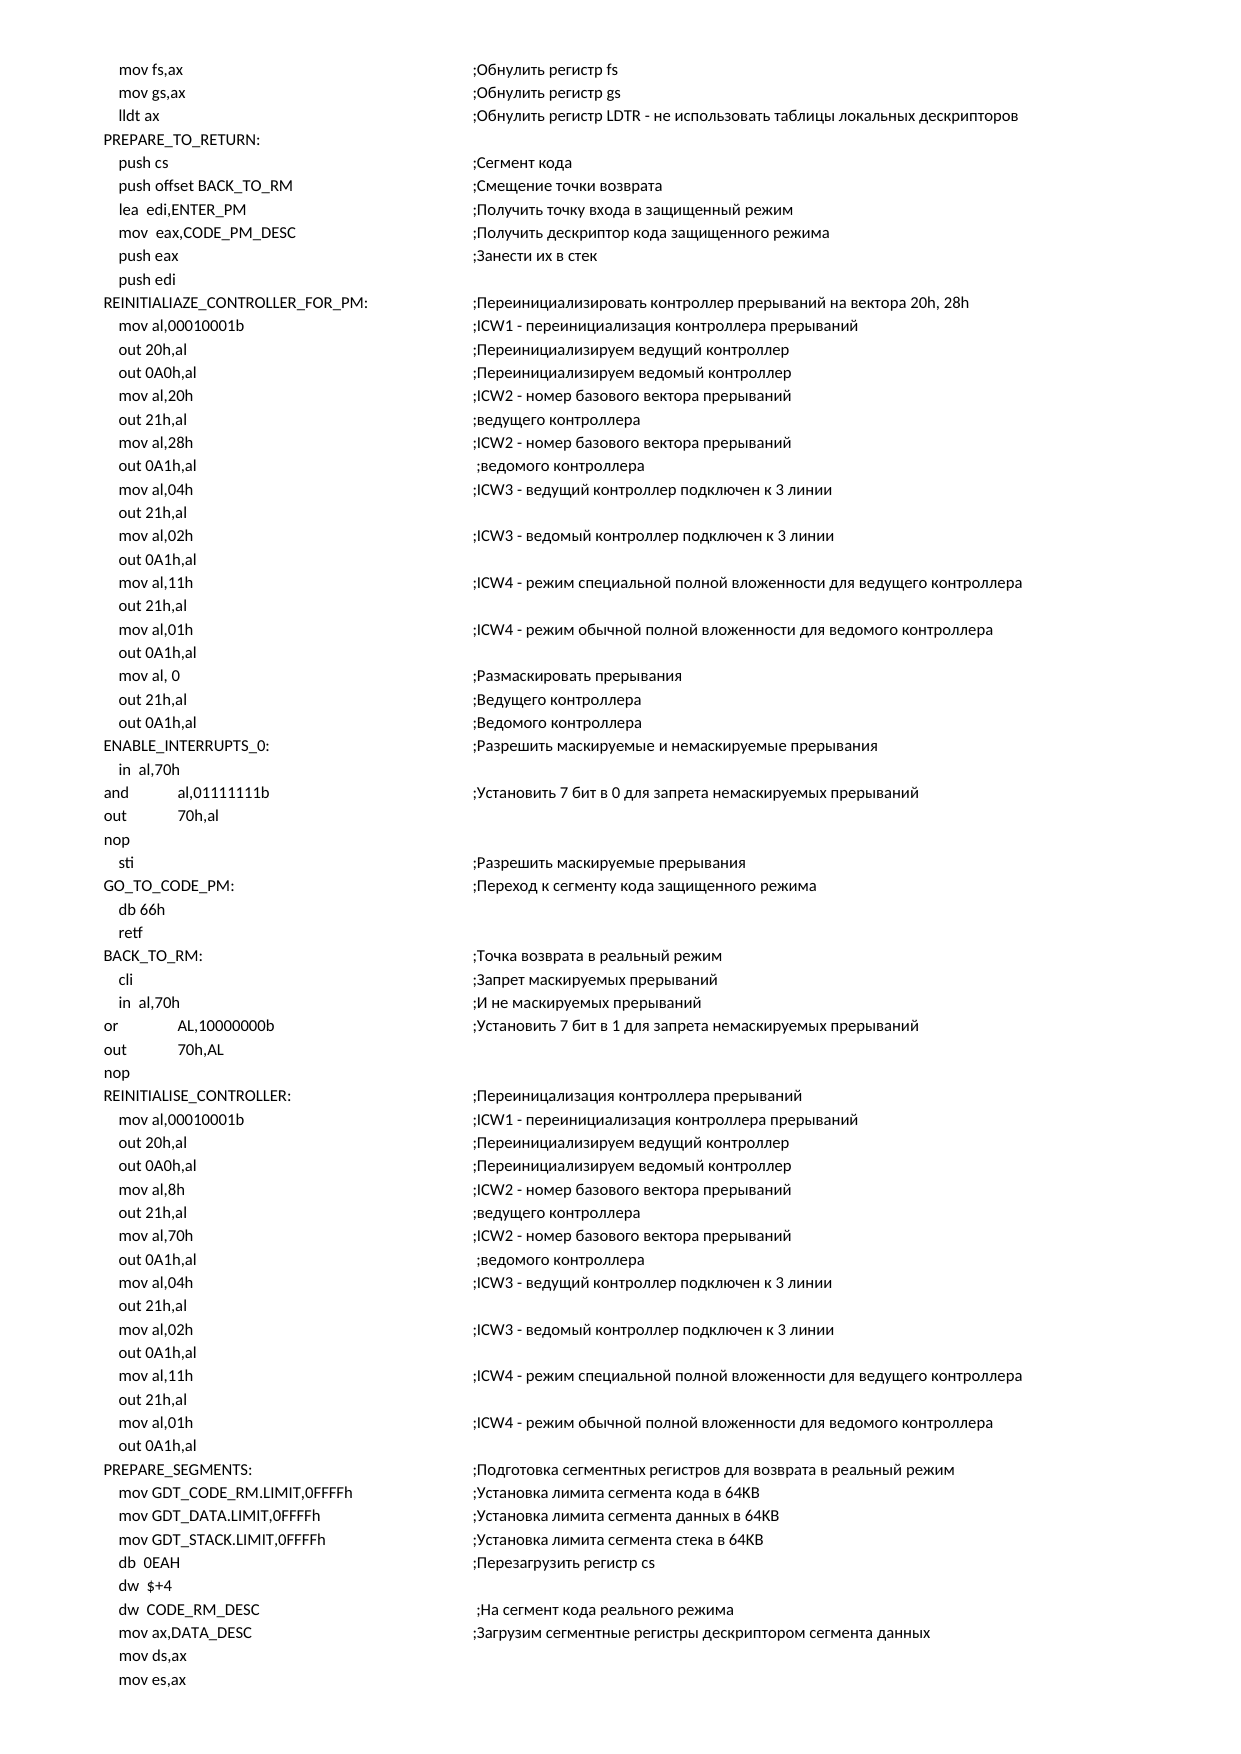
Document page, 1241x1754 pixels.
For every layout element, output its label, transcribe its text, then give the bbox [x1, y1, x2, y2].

text mov al,11h ;ICW4 - режим специальной полной вложенности для ведущего контроллера [103, 1366, 1152, 1386]
text mov al,28h ;ICW2 - номер базового вектора прерываний [103, 432, 1152, 453]
text sti ;Разрешить маскируемые прерывания [103, 852, 1152, 873]
text push edi [103, 269, 1152, 289]
text retf [103, 922, 1152, 943]
text mov ax,DATA_DESC ;Загрузим сегментные регистры дескриптором сегмента данных [103, 1622, 1152, 1643]
text out 21h,al [103, 596, 1152, 616]
text out 0A1h,al [103, 642, 1152, 663]
text mov al,04h ;ICW3 - ведущий контроллер подключен к 3 линии [103, 1272, 1152, 1293]
text out 70h,al [103, 806, 1152, 826]
text mov al,8h ;ICW2 - номер базового вектора прерываний [103, 1179, 1152, 1199]
text REINITIALISE_CONTROLLER: ;Переиницализация контроллера прерываний [103, 1086, 1152, 1106]
text PREPARE_SEGMENTS: ;Подготовка сегментных регистров для возврата в реальный режим [103, 1459, 1152, 1479]
text in al,70h ;И не маскируемых прерываний [103, 992, 1152, 1013]
text db 0EAH ;Перезагрузить регистр cs [103, 1552, 1152, 1573]
text out 0A1h,al [103, 1436, 1152, 1456]
text out 0A1h,al ;ведомого контроллера [103, 456, 1152, 476]
text out 0A1h,al ;ведомого контроллера [103, 1249, 1152, 1269]
text out 0A0h,al ;Переинициализируем ведомый контроллер [103, 362, 1152, 383]
text or AL,10000000b ;Установить 7 бит в 1 для запрета немаскируемых прерываний [103, 1016, 1152, 1036]
text lea edi,ENTER_PM ;Получить точку входа в защищенный режим [103, 199, 1152, 219]
text mov al,70h ;ICW2 - номер базового вектора прерываний [103, 1226, 1152, 1246]
text ENABLE_INTERRUPTS_0: ;Разрешить маскируемые и немаскируемые прерывания [103, 736, 1152, 756]
text out 0A1h,al [103, 1342, 1152, 1363]
text out 21h,al [103, 502, 1152, 523]
text mov al,00010001b ;ICW1 - переинициализация контроллера прерываний [103, 316, 1152, 336]
text in al,70h [103, 759, 1152, 779]
text out 20h,al ;Переинициализируем ведущий контроллер [103, 1132, 1152, 1153]
text mov al,04h ;ICW3 - ведущий контроллер подключен к 3 линии [103, 479, 1152, 499]
text mov al,01h ;ICW4 - режим обычной полной вложенности для ведомого контроллера [103, 619, 1152, 639]
text out 20h,al ;Переинициализируем ведущий контроллер [103, 339, 1152, 359]
text db 66h [103, 899, 1152, 919]
text PREPARE_TO_RETURN: [103, 129, 1152, 149]
text mov al,11h ;ICW4 - режим специальной полной вложенности для ведущего контроллера [103, 572, 1152, 593]
text mov fs,ax ;Обнулить регистр fs [103, 59, 1152, 79]
text GO_TO_CODE_PM: ;Переход к сегменту кода защищенного режима [103, 876, 1152, 896]
text out 21h,al ;ведущего контроллера [103, 1202, 1152, 1223]
text lldt ax ;Обнулить регистр LDTR - не использовать таблицы локальных дескрипторов [103, 106, 1152, 126]
text mov al, 0 ;Размаскировать прерывания [103, 666, 1152, 686]
text out 21h,al ;Ведущего контроллера [103, 689, 1152, 709]
text mov al,02h ;ICW3 - ведомый контроллер подключен к 3 линии [103, 1319, 1152, 1339]
text mov GDT_CODE_RM.LIMIT,0FFFFh ;Установка лимита сегмента кода в 64KB [103, 1482, 1152, 1503]
text mov GDT_STACK.LIMIT,0FFFFh ;Установка лимита сегмента стека в 64KB [103, 1529, 1152, 1549]
text push offset BACK_TO_RM ;Смещение точки возврата [103, 176, 1152, 196]
text nop [103, 829, 1152, 849]
text mov al,01h ;ICW4 - режим обычной полной вложенности для ведомого контроллера [103, 1412, 1152, 1433]
text REINITIALIAZE_CONTROLLER_FOR_PM: ;Переинициализировать контроллер прерываний на вектора 20h, 28h [103, 292, 1152, 313]
text nop [103, 1062, 1152, 1083]
text BACK_TO_RM: ;Точка возврата в реальный режим [103, 946, 1152, 966]
text out 0A1h,al ;Ведомого контроллера [103, 712, 1152, 733]
text mov al,02h ;ICW3 - ведомый контроллер подключен к 3 линии [103, 526, 1152, 546]
text mov es,ax [103, 1669, 1152, 1689]
text push cs ;Сегмент кода [103, 152, 1152, 173]
text push eax ;Занести их в стек [103, 246, 1152, 266]
text out 21h,al [103, 1296, 1152, 1316]
text mov GDT_DATA.LIMIT,0FFFFh ;Установка лимита сегмента данных в 64KB [103, 1506, 1152, 1526]
text out 21h,al [103, 1389, 1152, 1409]
text mov ds,ax [103, 1646, 1152, 1666]
text out 0A1h,al [103, 549, 1152, 569]
text out 70h,AL [103, 1039, 1152, 1059]
text dw CODE_RM_DESC ;На сегмент кода реального режима [103, 1599, 1152, 1619]
text mov al,00010001b ;ICW1 - переинициализация контроллера прерываний [103, 1109, 1152, 1129]
text mov eax,CODE_PM_DESC ;Получить дескриптор кода защищенного режима [103, 222, 1152, 243]
text mov al,20h ;ICW2 - номер базового вектора прерываний [103, 386, 1152, 406]
text out 21h,al ;ведущего контроллера [103, 409, 1152, 429]
text and al,01111111b ;Установить 7 бит в 0 для запрета немаскируемых прерываний [103, 782, 1152, 803]
text out 0A0h,al ;Переинициализируем ведомый контроллер [103, 1156, 1152, 1176]
text mov gs,ax ;Обнулить регистр gs [103, 82, 1152, 103]
text dw $+4 [103, 1576, 1152, 1596]
text cli ;Запрет маскируемых прерываний [103, 969, 1152, 989]
